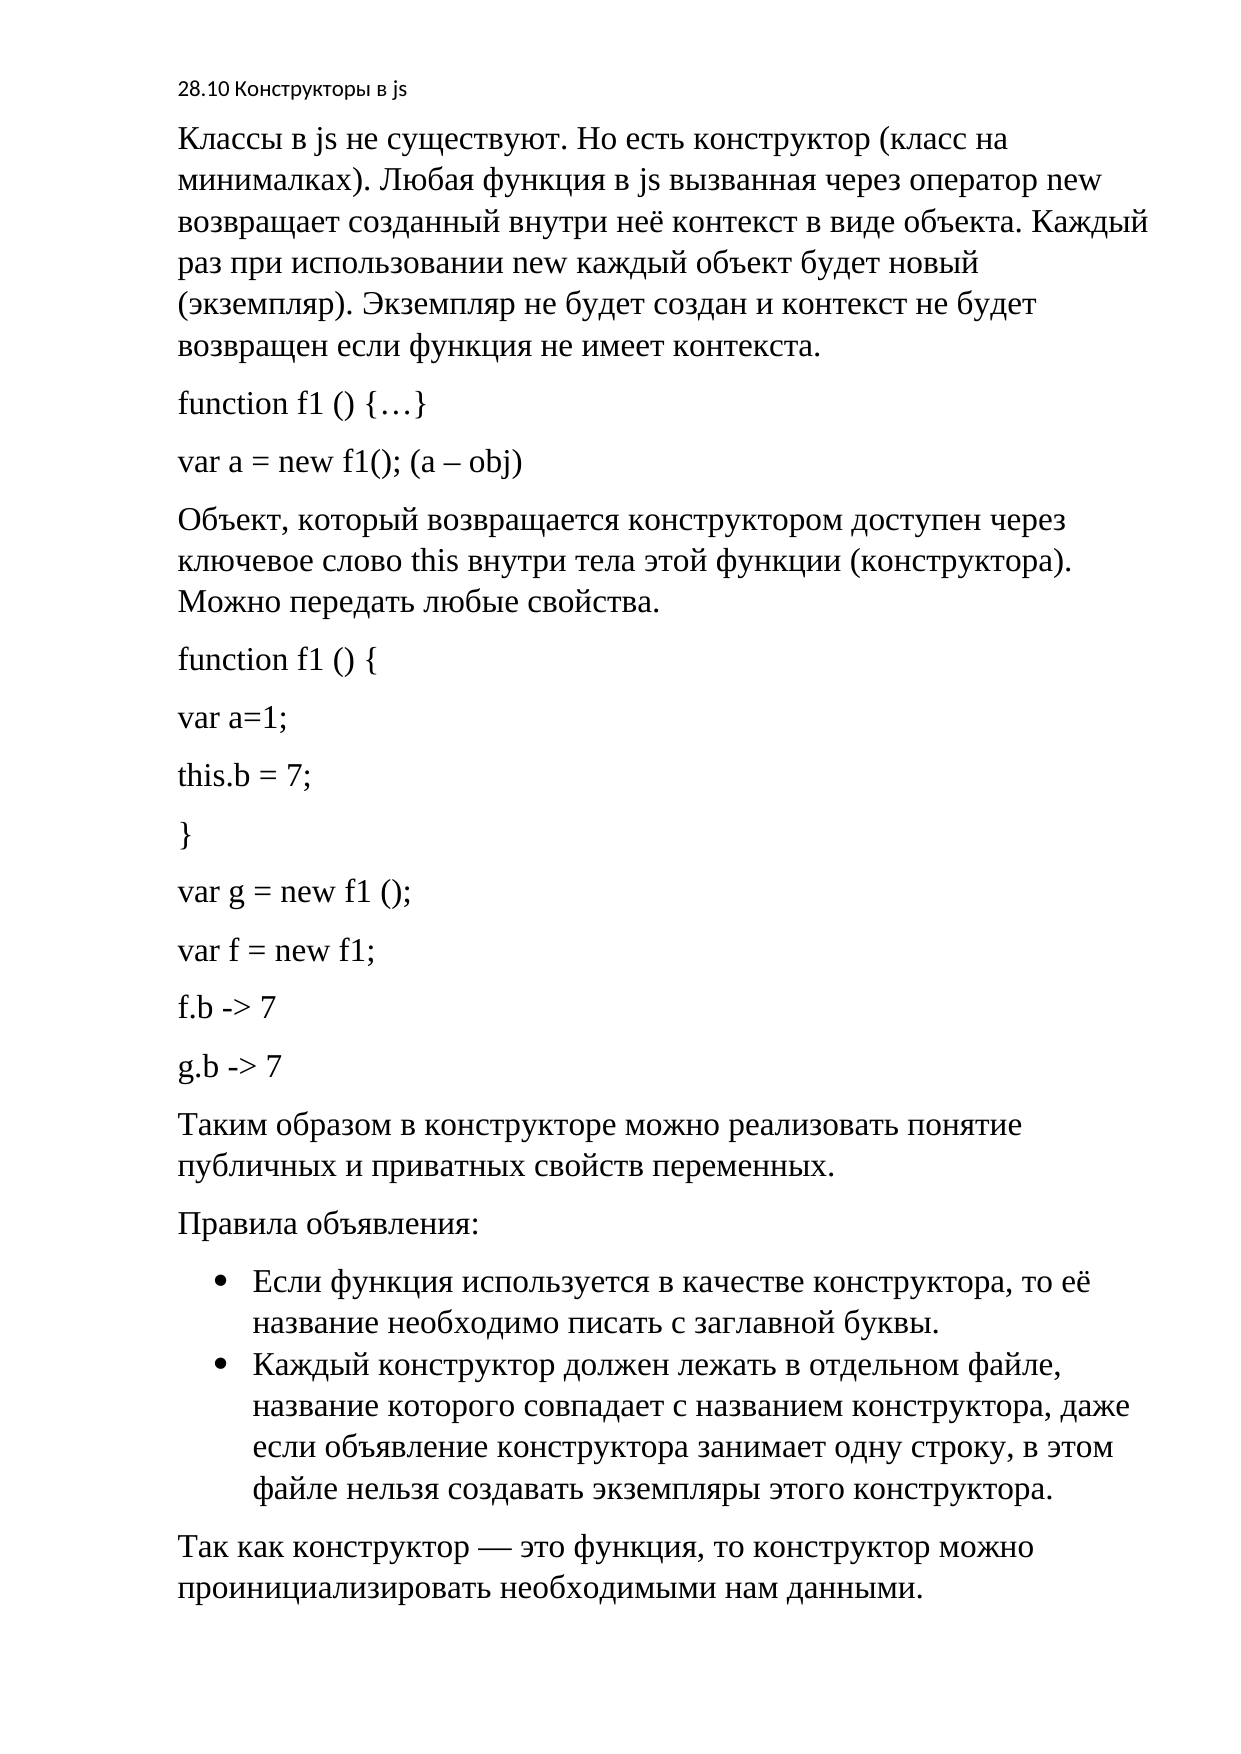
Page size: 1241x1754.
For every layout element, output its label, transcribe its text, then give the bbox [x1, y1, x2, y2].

text this.b = 7; [177, 756, 1152, 794]
text function f1 () { [177, 640, 1152, 678]
text Таким образом в конструкторе можно реализовать понятие публичных и приватных свойств переменных. [177, 1104, 1152, 1183]
text } [177, 814, 1152, 852]
text Объект, который возвращается конструктором доступен через ключевое слово this внутри тела этой функции (конструктора). Можно передать любые свойства. [177, 499, 1152, 620]
text var f = new f1; [177, 930, 1152, 968]
list Каждый конструктор должен лежать в отдельном файле, название которого совпадает с названием конструктора, даже если объявление конструктора занимает одну строку, в этом файле нельзя создавать экземпляры этого конструктора. [215, 1344, 1152, 1506]
text function f1 () {…} [177, 383, 1152, 421]
text var a = new f1(); (a – obj) [177, 441, 1152, 479]
text Правила объявления: [177, 1203, 1152, 1242]
list Если функция используется в качестве конструктора, то её название необходимо писать с заглавной буквы. [215, 1261, 1152, 1341]
text var g = new f1 (); [177, 872, 1152, 910]
text f.b -> 7 [177, 988, 1152, 1026]
text Так как конструктор — это функция, то конструктор можно проинициализировать необходимыми нам данными. [177, 1526, 1152, 1606]
text Классы в js не существуют. Но есть конструктор (класс на минималках). Любая функция в js вызванная через оператор new возвращает созданный внутри неё контекст в виде объекта. Каждый раз при использовании new каждый объект будет новый (экземпляр). Экземпляр не будет создан и контекст не будет возвращен если функция не имеет контекста. [177, 118, 1152, 363]
text g.b -> 7 [177, 1046, 1152, 1084]
text var a=1; [177, 698, 1152, 736]
